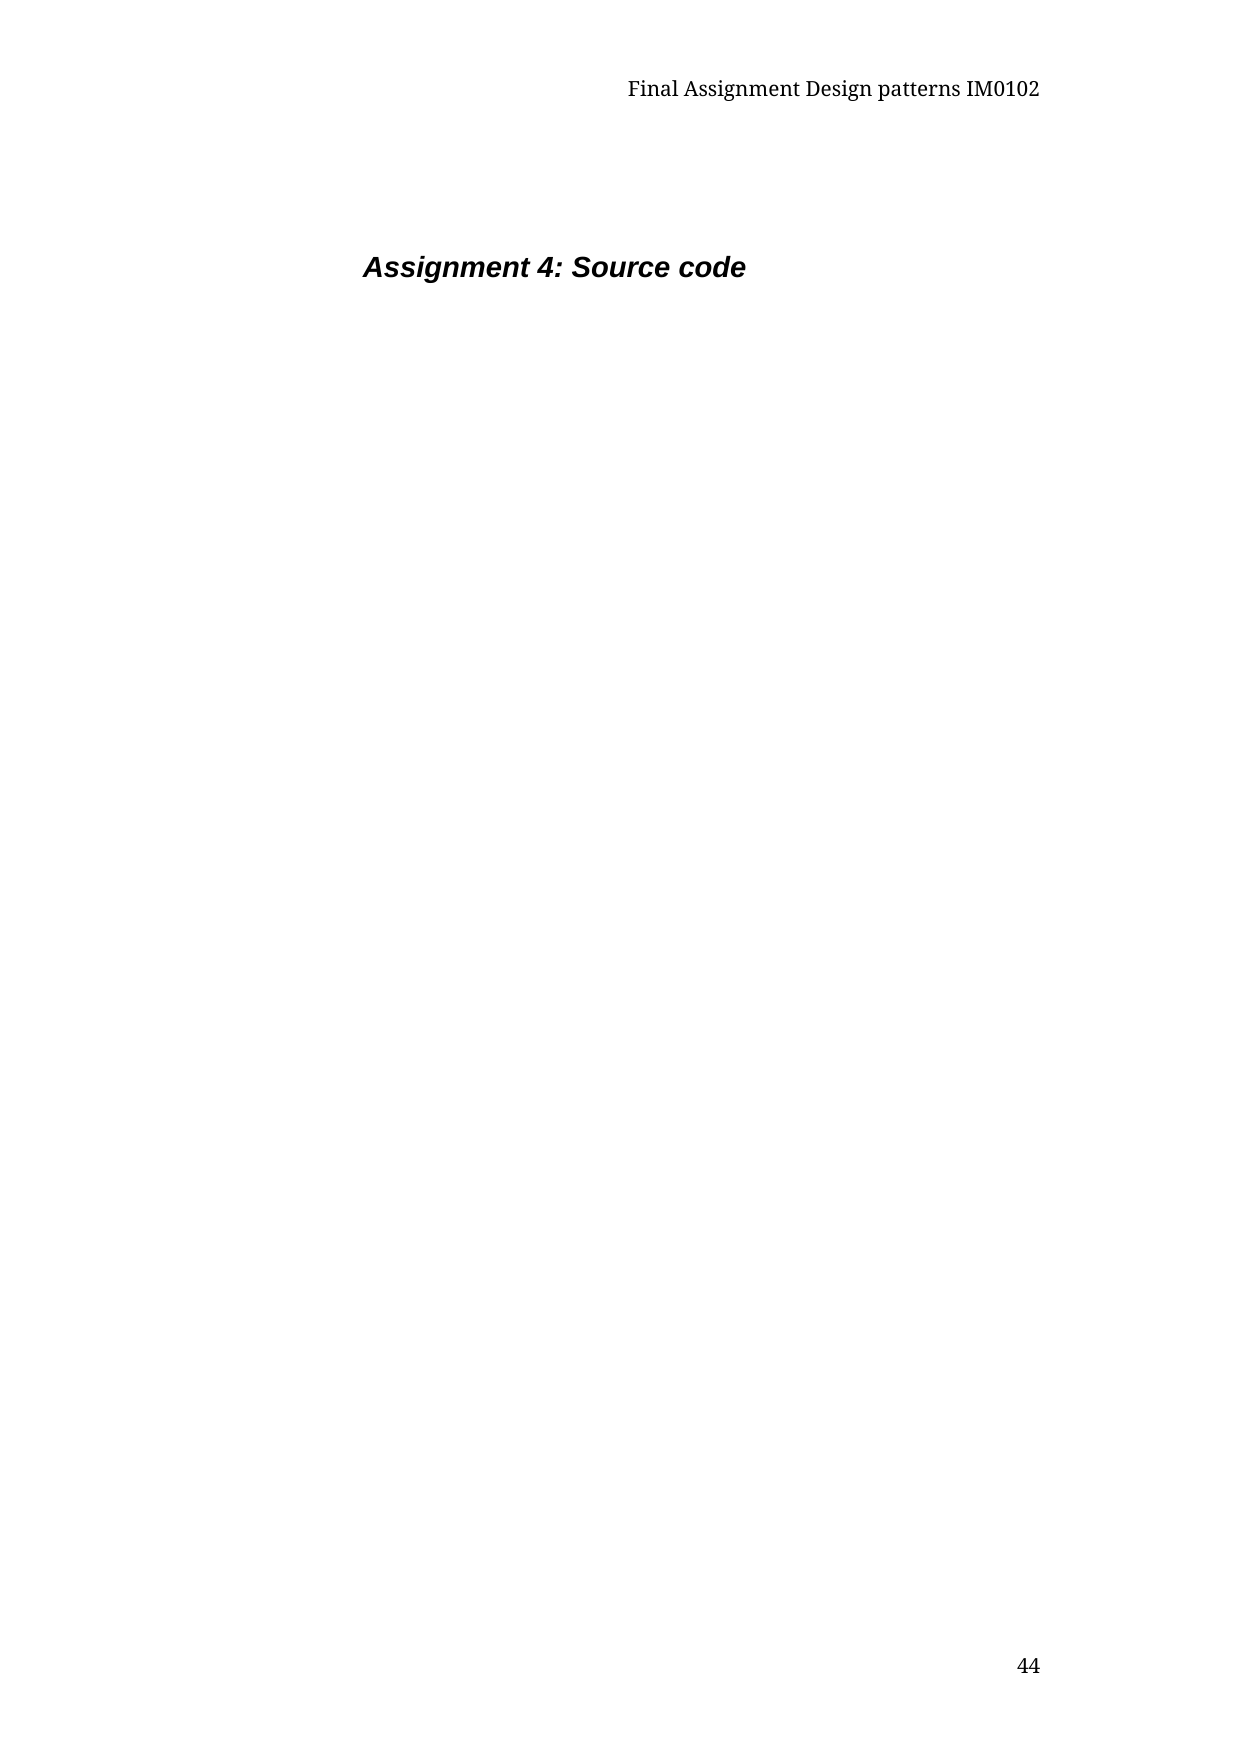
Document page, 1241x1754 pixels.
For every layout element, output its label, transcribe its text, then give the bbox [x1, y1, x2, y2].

subtitle Assignment 4: Source code [363, 250, 1040, 283]
